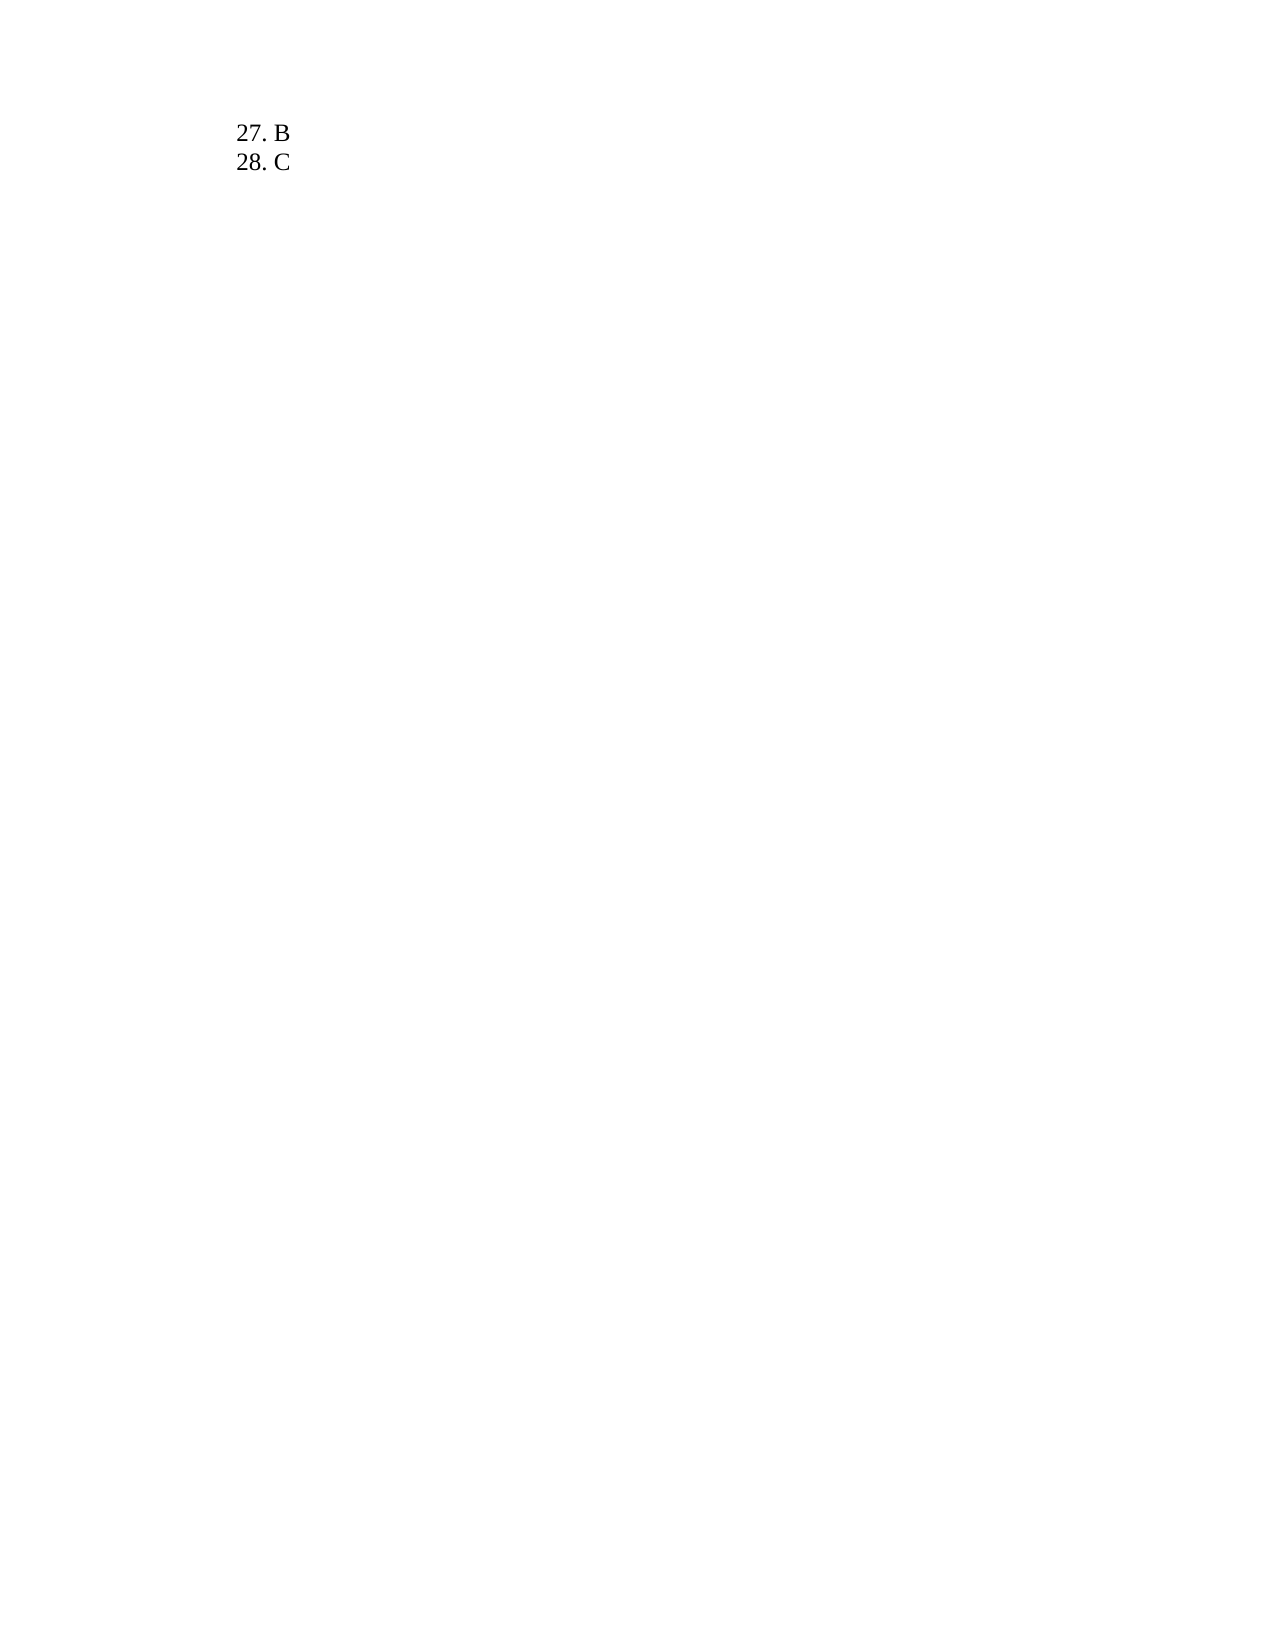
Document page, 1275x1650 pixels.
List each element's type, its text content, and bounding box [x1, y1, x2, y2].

text 28. C [118, 147, 1157, 176]
text 27. B [118, 118, 1157, 147]
